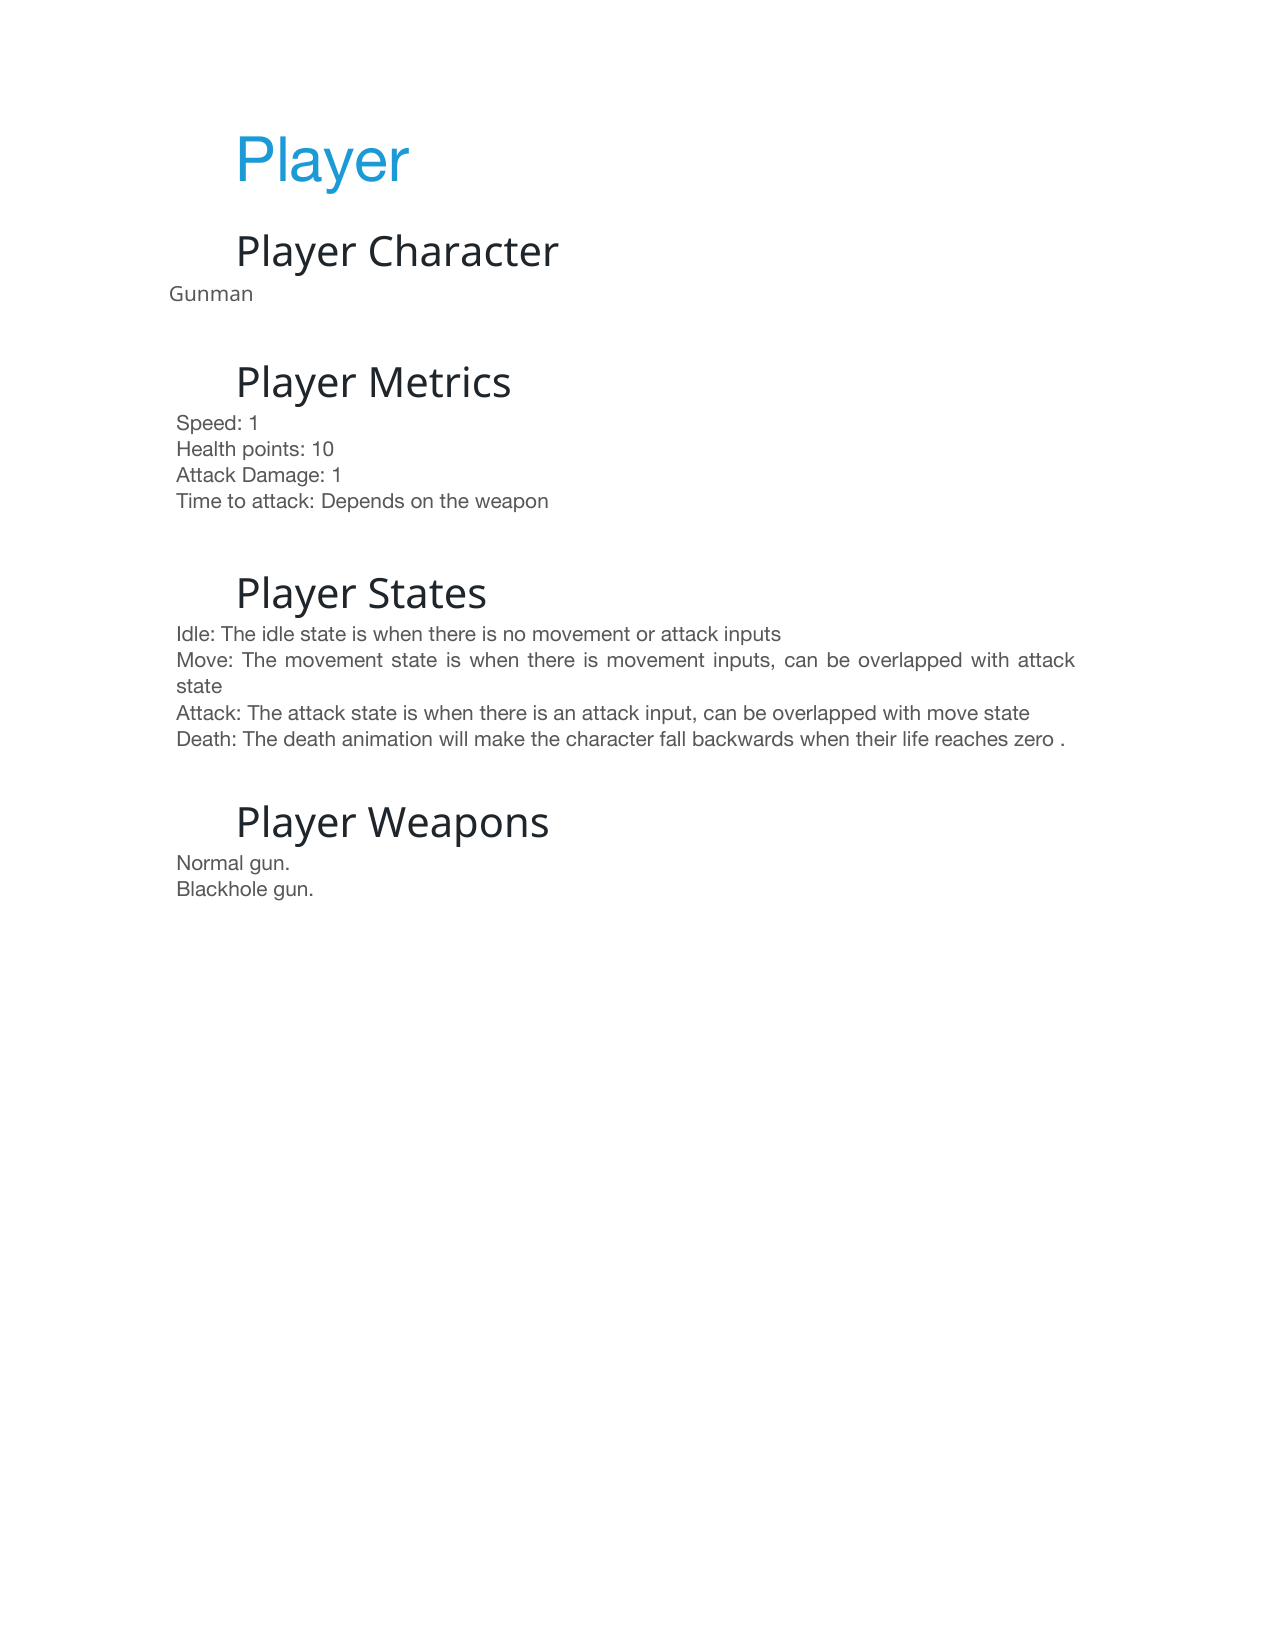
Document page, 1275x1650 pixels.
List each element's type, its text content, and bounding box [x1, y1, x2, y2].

text Attack: The attack state is when there is an attack input, can be overlapped with move state [176, 699, 1077, 726]
text Move: The movement state is when there is movement inputs, can be overlapped with attack state [176, 647, 1077, 699]
text Gunman [169, 279, 1183, 307]
subtitle Player Metrics [169, 353, 1183, 410]
text Death: The death animation will make the character fall backwards when their life reaches zero . [176, 726, 1077, 752]
text Attack Damage: 1 [176, 462, 1077, 488]
text Idle: The idle state is when there is no movement or attack inputs [176, 621, 1077, 647]
subtitle Player States [169, 564, 1183, 621]
text Blackhole gun. [176, 876, 1077, 903]
subtitle Player Weapons [169, 793, 1183, 850]
text Health points: 10 [176, 436, 1077, 462]
text Speed: 1 [176, 410, 1077, 436]
subtitle Player Character [169, 222, 1183, 279]
text Normal gun. [176, 850, 1077, 876]
text Time to attack: Depends on the weapon [176, 488, 1077, 515]
subtitle Player [169, 120, 1183, 199]
